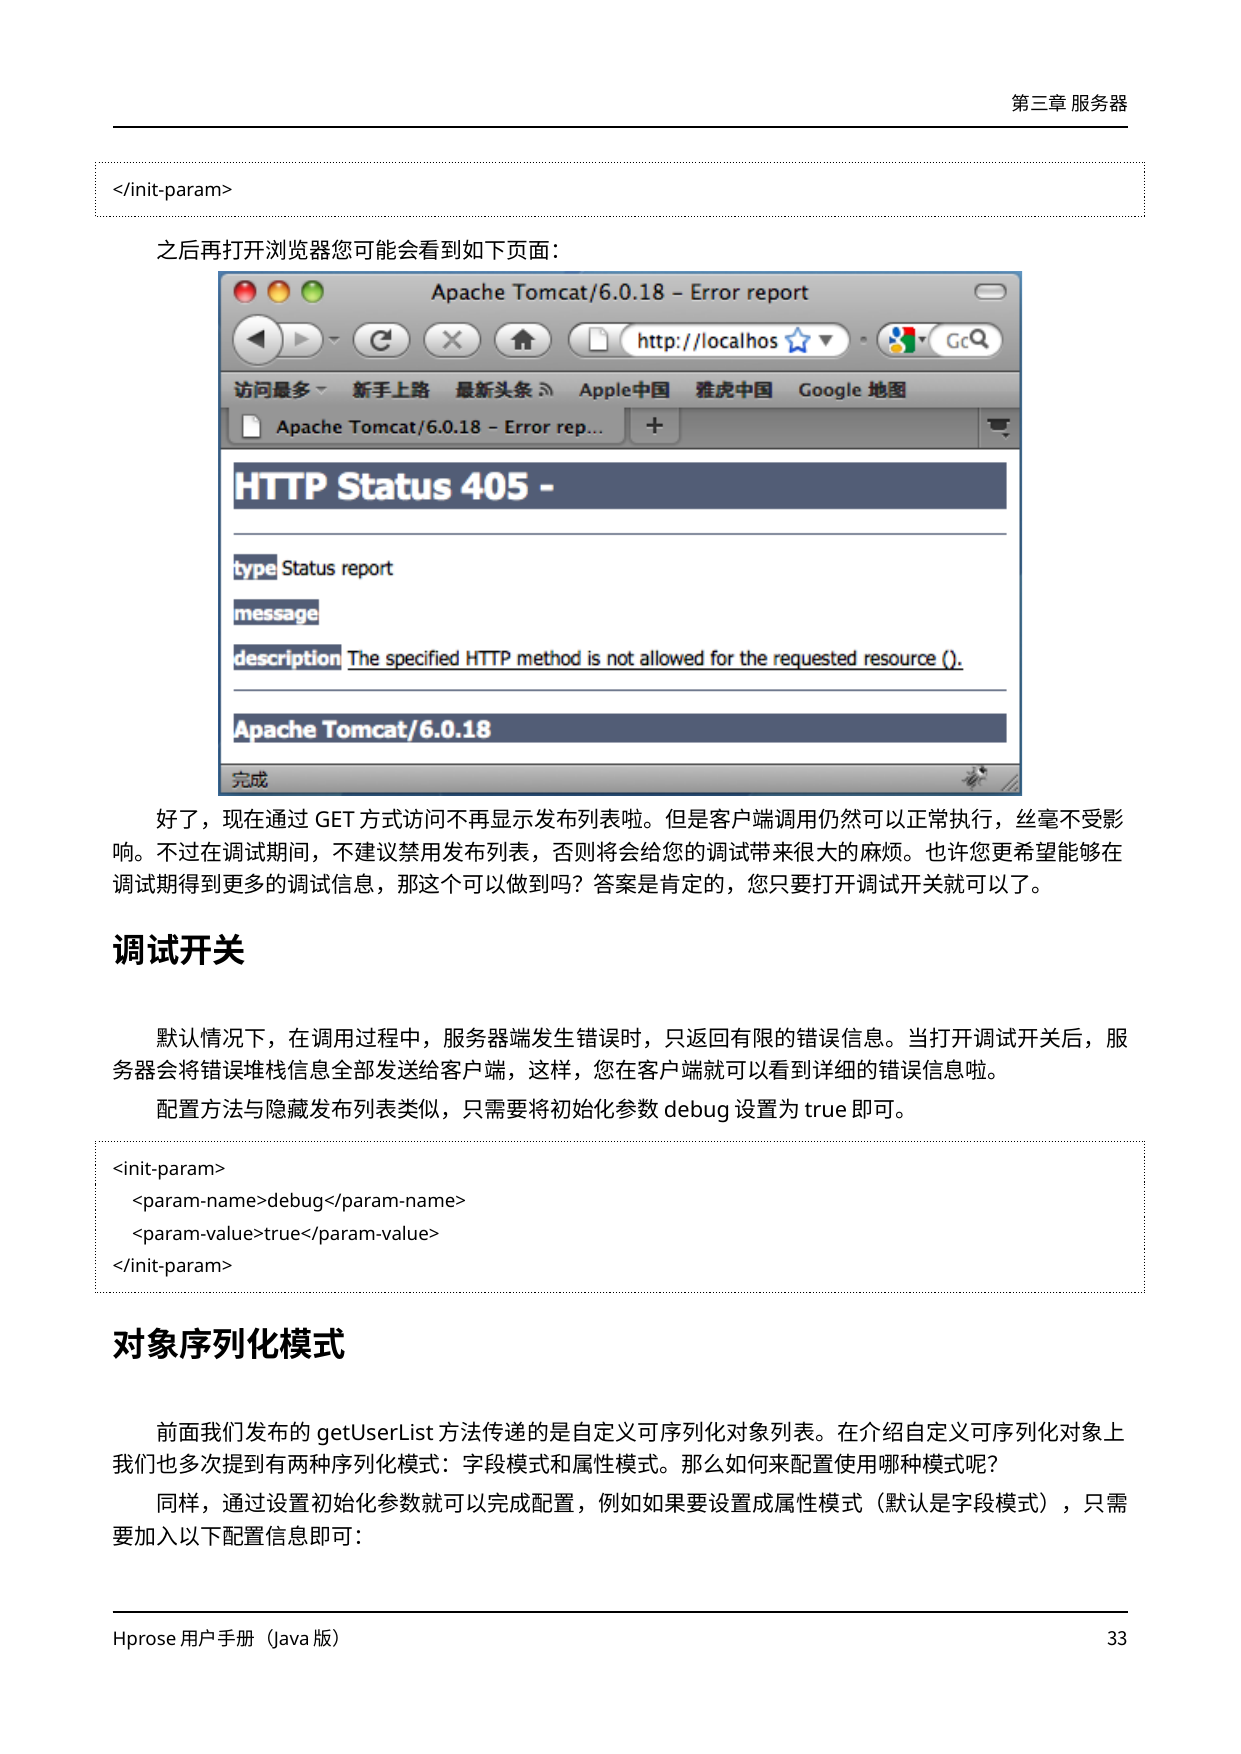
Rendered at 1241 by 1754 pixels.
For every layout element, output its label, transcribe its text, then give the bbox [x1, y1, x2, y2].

picture [218, 271, 1023, 796]
text 前面我们发布的getUserList方法传递的是自定义可序列化对象列表。在介绍自定义可序列化对象上我们也多次提到有两种序列化模式：字段模式和属性模式。那么如何来配置使用哪种模式呢？ [112, 1414, 1128, 1479]
subtitle 对象序列化模式 [112, 1309, 1128, 1374]
text 之后再打开浏览器您可能会看到如下页面： [112, 233, 1128, 265]
subtitle 调试开关 [112, 915, 1128, 980]
text <param-name>debug</param-name> [112, 1184, 1128, 1217]
text 默认情况下，在调用过程中，服务器端发生错误时，只返回有限的错误信息。当打开调试开关后，服务器会将错误堆栈信息全部发送给客户端，这样，您在客户端就可以看到详细的错误信息啦。 [112, 1021, 1128, 1086]
text </init-param> [95, 1238, 1145, 1293]
text 同样，通过设置初始化参数就可以完成配置，例如如果要设置成属性模式（默认是字段模式），只需要加入以下配置信息即可： [112, 1486, 1128, 1551]
text <param-value>true</param-value> [112, 1217, 1128, 1238]
text 配置方法与隐藏发布列表类似，只需要将初始化参数debug设置为true即可。 [112, 1092, 1128, 1124]
text </init-param> [95, 162, 1145, 216]
text 好了，现在通过GET方式访问不再显示发布列表啦。但是客户端调用仍然可以正常执行，丝毫不受影响。不过在调试期间，不建议禁用发布列表，否则将会给您的调试带来很大的麻烦。也许您更希望能够在调试期得到更多的调试信息，那这个可以做到吗？答案是肯定的，您只要打开调试开关就可以了。 [112, 802, 1128, 899]
text <init-param> [95, 1141, 1145, 1184]
